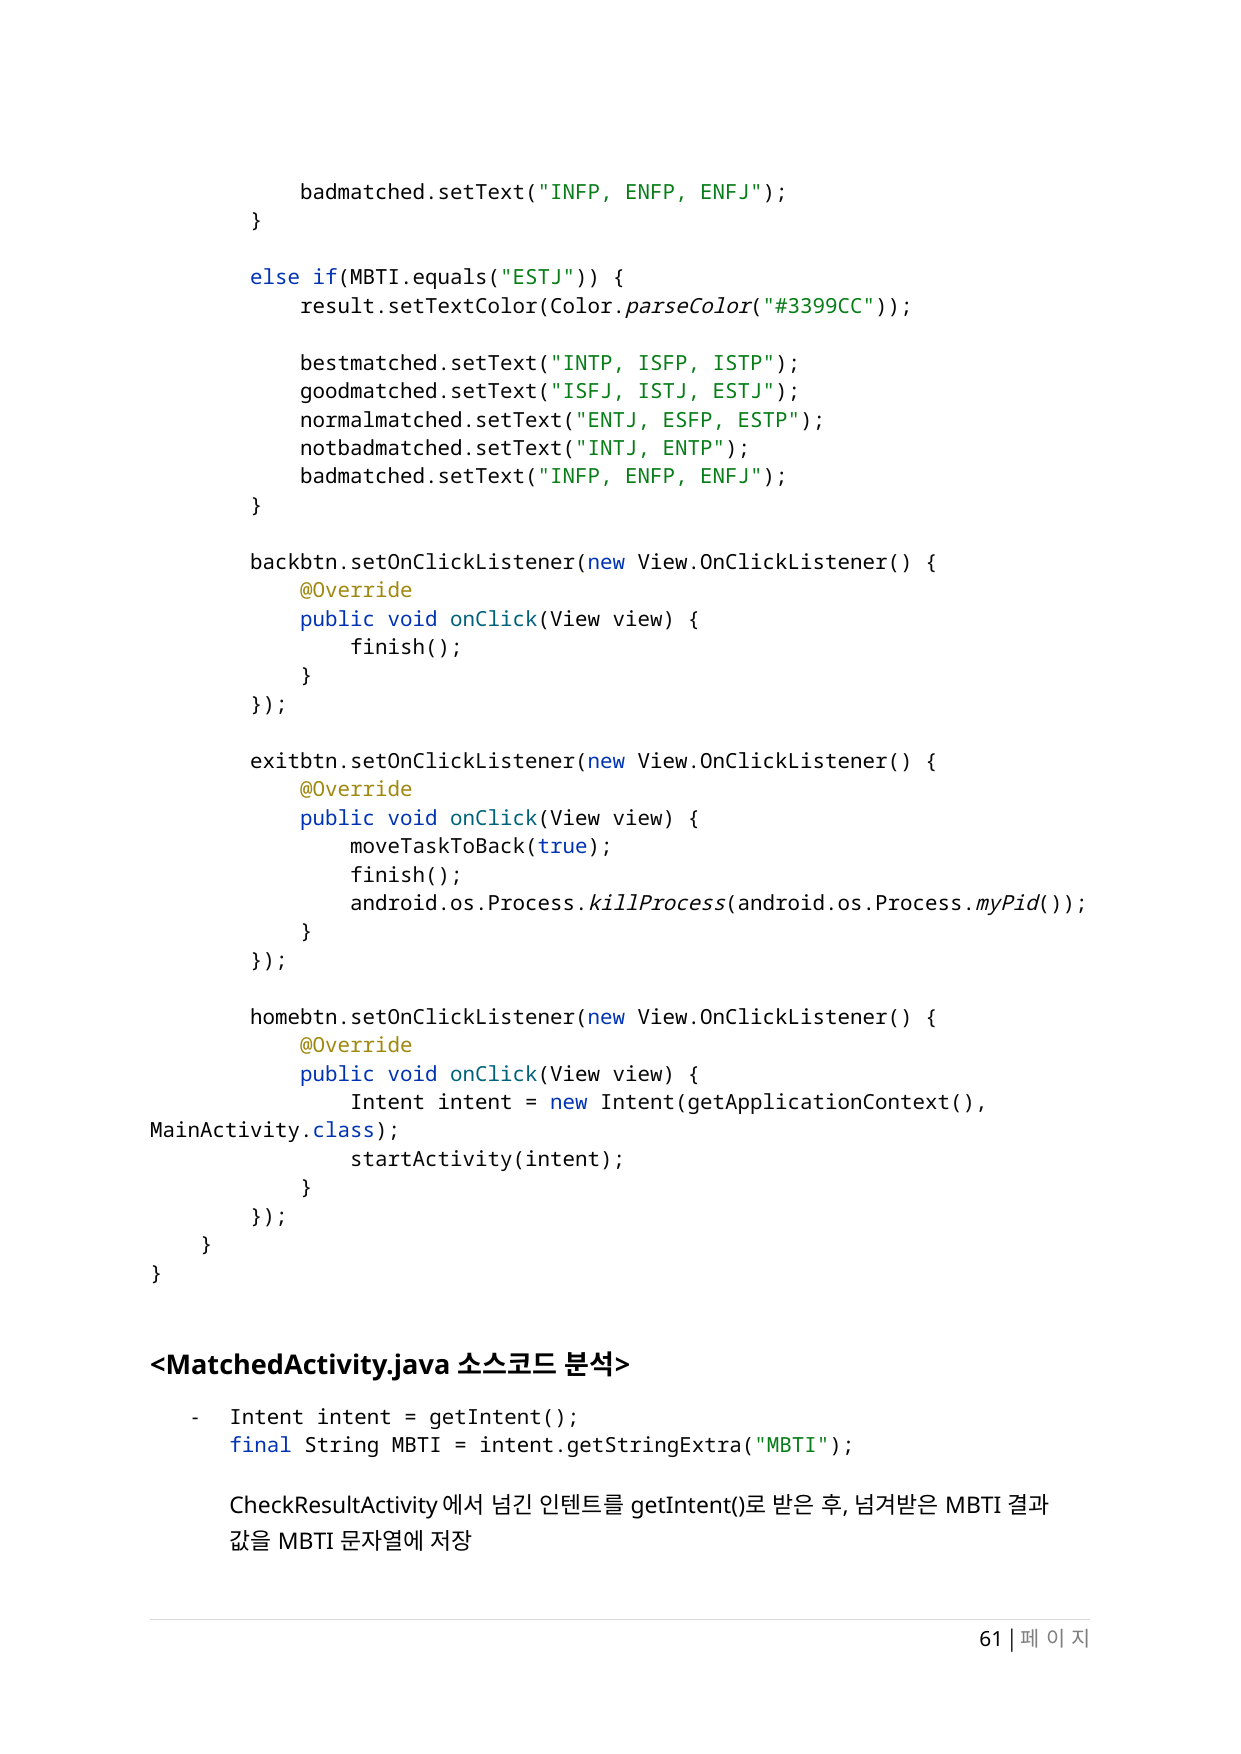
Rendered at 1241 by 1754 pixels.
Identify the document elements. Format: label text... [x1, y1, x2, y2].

text CheckResultActivity에서 넘긴 인텐트를 getIntent()로 받은 후, 넘겨받은 MBTI 결과 값을 MBTI 문자열에 저장 [229, 1487, 1090, 1556]
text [150, 177, 1090, 1286]
list Intent intent = getIntent(); final String MBTI = intent.getStringExtra("MBTI"); [192, 1402, 1090, 1459]
text <MatchedActivity.java 소스코드 분석> [150, 1343, 1090, 1382]
